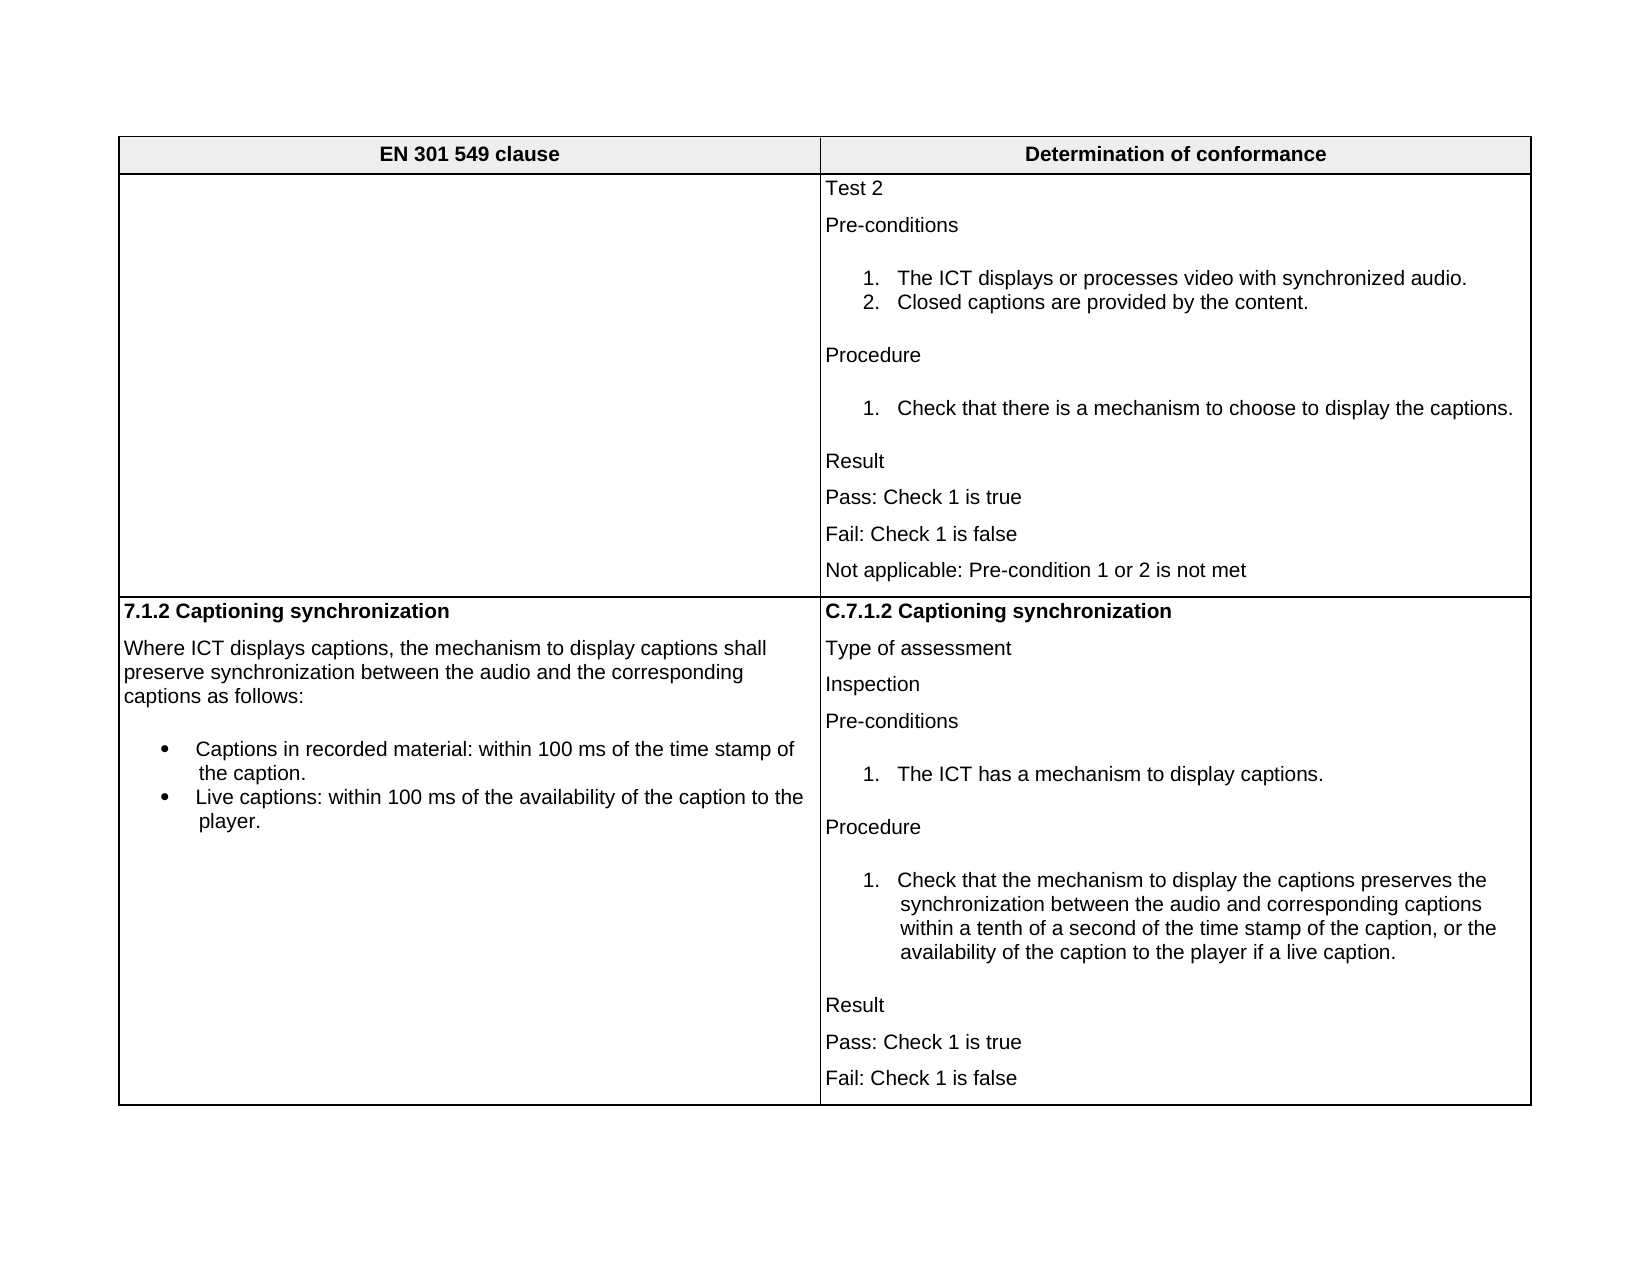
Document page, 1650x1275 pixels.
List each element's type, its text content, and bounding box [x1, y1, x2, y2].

table_header Determination of conformance [821, 137, 1530, 173]
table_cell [821, 598, 1530, 1104]
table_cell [821, 175, 1530, 596]
table_header EN 301 549 clause [120, 137, 820, 173]
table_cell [120, 175, 820, 596]
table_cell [120, 598, 820, 1104]
